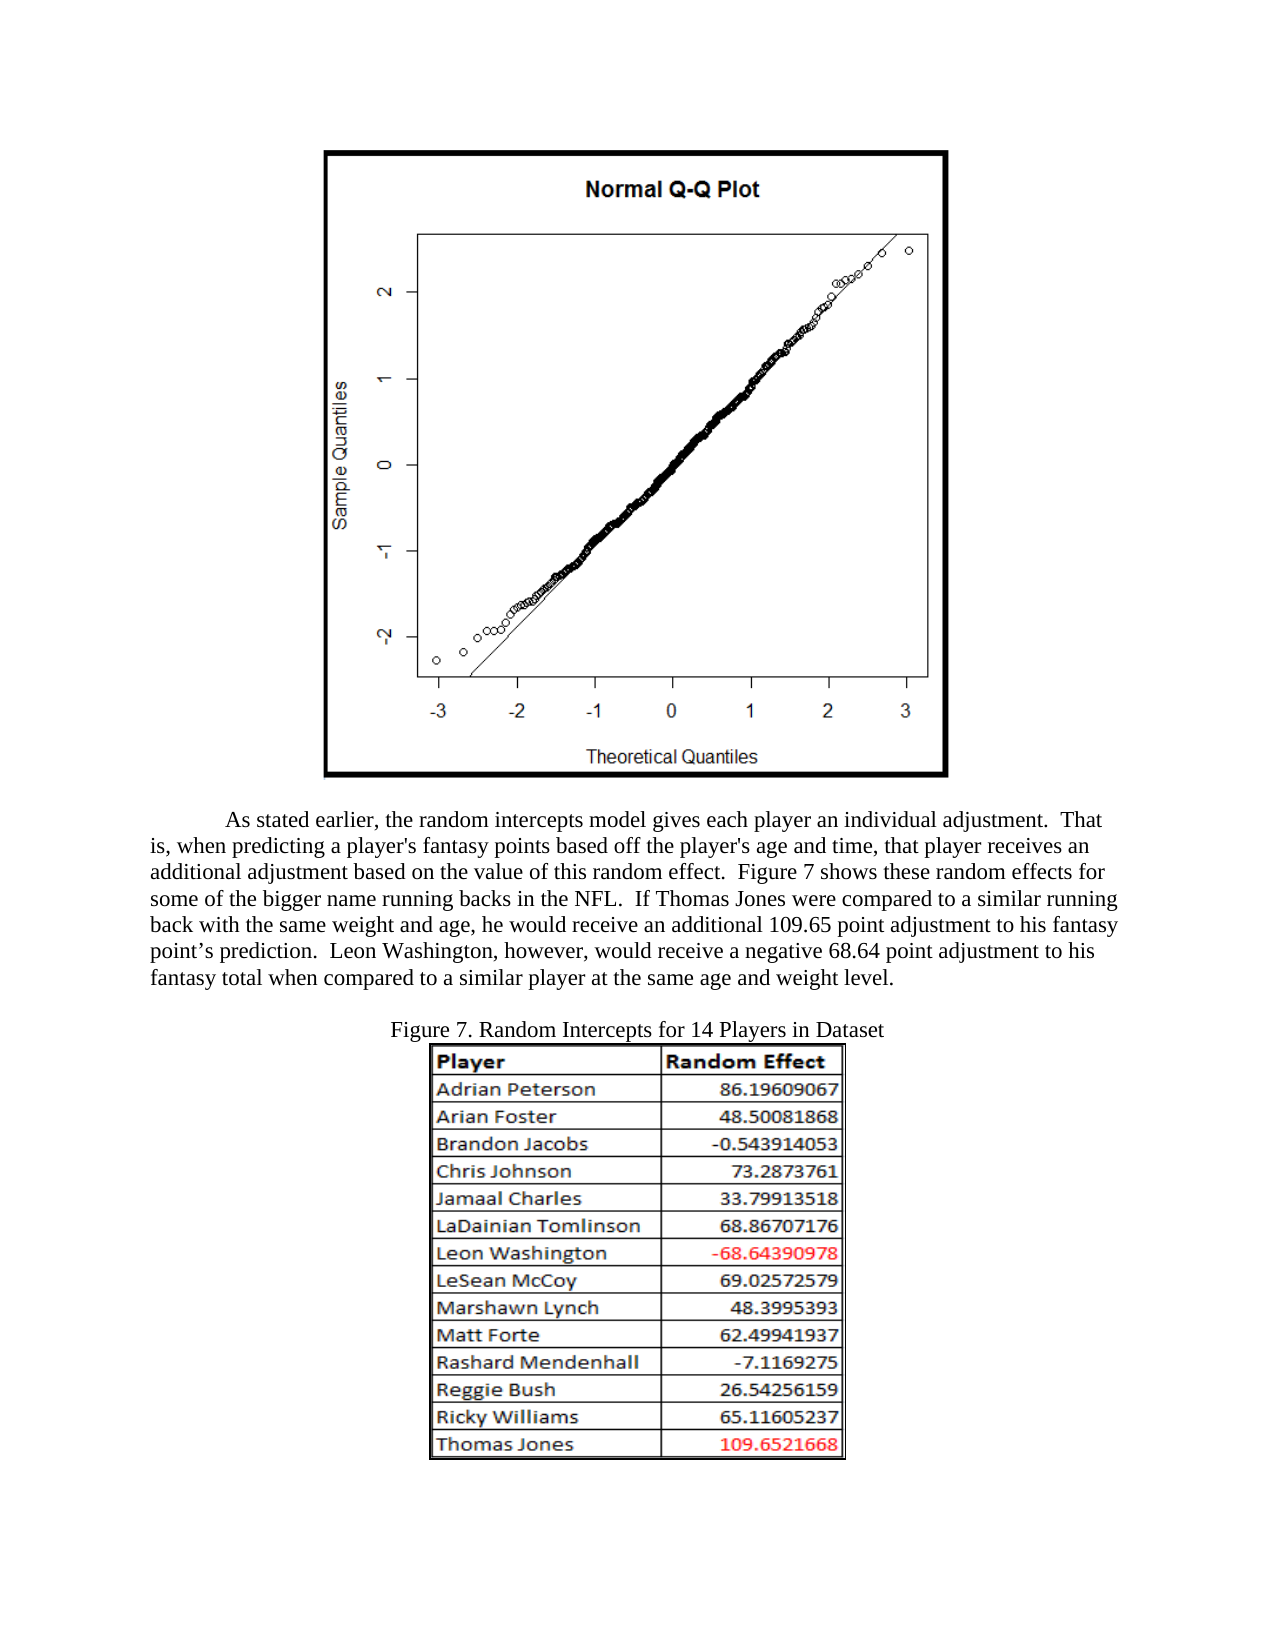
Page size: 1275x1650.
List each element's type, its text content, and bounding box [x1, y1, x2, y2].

picture [431, 1045, 845, 1458]
picture [323, 150, 952, 780]
text As stated earlier, the random intercepts model gives each player an individual adjustment. That is, when predicting a player's fantasy points based off the player's age and time, that player receives an additional adjustment based on the value of this random effect. Figure 7 shows these random effects for some of the bigger name running backs in the NFL. If Thomas Jones were compared to a similar running back with the same weight and age, he would receive an additional 109.65 point adjustment to his fantasy point’s prediction. Leon Washington, however, would receive a negative 68.64 point adjustment to his fantasy total when compared to a similar player at the same age and weight level. [150, 806, 1125, 990]
text Figure 7. Random Intercepts for 14 Players in Dataset [150, 1016, 1125, 1043]
